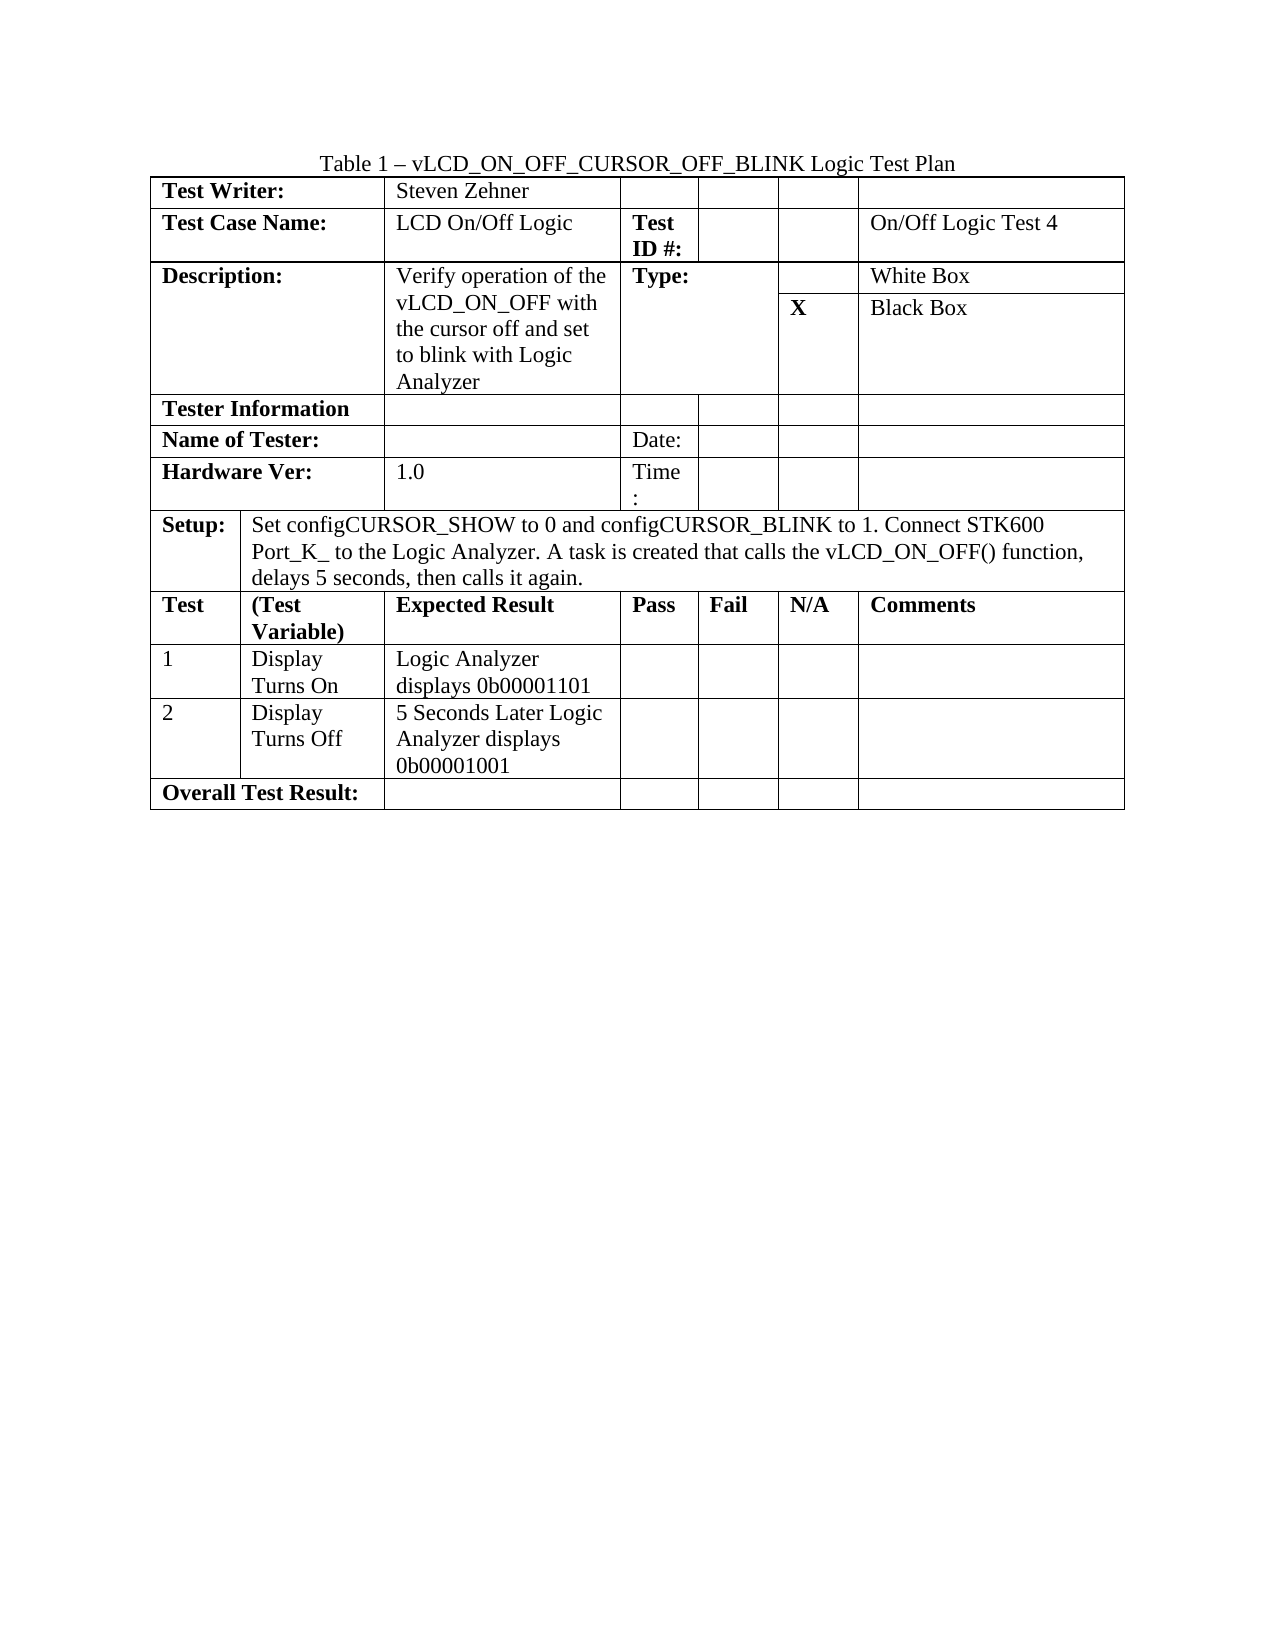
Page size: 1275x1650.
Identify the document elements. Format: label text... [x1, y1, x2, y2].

table_cell [779, 426, 858, 457]
table_cell [859, 426, 1124, 457]
table_cell 1 [151, 645, 240, 698]
table_header [779, 178, 858, 208]
table_cell Test ID #: [621, 209, 698, 261]
table_cell Setup: [151, 511, 240, 591]
table_cell X [779, 294, 858, 394]
table_cell Set configCURSOR_SHOW to 0 and configCURSOR_BLINK to 1. Connect STK600 Port_K_ to the Logic Analyzer. A task is created that calls the vLCD_ON_OFF() function, delays 5 seconds, then calls it again. [241, 511, 1124, 591]
table_cell Logic Analyzer displays 0b00001101 [385, 645, 620, 698]
table_cell Overall Test Result: [151, 779, 384, 809]
table_cell [699, 458, 778, 510]
table_cell [699, 779, 778, 809]
table_cell Description: [151, 263, 384, 394]
table_header [699, 178, 778, 208]
table_cell [779, 209, 858, 261]
table_cell [859, 395, 1124, 425]
table_cell Test [151, 592, 240, 644]
table_cell Type: [621, 263, 778, 394]
table_cell Test Case Name: [151, 209, 384, 261]
table_cell Verify operation of the vLCD_ON_OFF with the cursor off and set to blink with Logic Analyzer [385, 263, 620, 394]
table_cell [779, 645, 858, 698]
table_cell Display Turns On [241, 645, 384, 698]
table_cell Pass [621, 592, 698, 644]
table_cell [779, 458, 858, 510]
table_cell 2 [151, 699, 240, 778]
table_cell [859, 645, 1124, 698]
table_cell White Box [859, 263, 1124, 293]
table_cell Display Turns Off [241, 699, 384, 778]
table_cell [385, 395, 620, 425]
table_cell [699, 645, 778, 698]
table_cell [699, 209, 778, 261]
table_cell [859, 458, 1124, 510]
table_cell [621, 395, 698, 425]
table_header [621, 178, 698, 208]
table_cell (Test Variable) [241, 592, 384, 644]
table_cell On/Off Logic Test 4 [859, 209, 1124, 261]
table_cell 5 Seconds Later Logic Analyzer displays 0b00001001 [385, 699, 620, 778]
table_cell [859, 699, 1124, 778]
table_cell Tester Information [151, 395, 384, 425]
table_cell [779, 699, 858, 778]
table_cell [621, 779, 698, 809]
table_cell [385, 779, 620, 809]
table_cell [779, 263, 858, 293]
table_cell Comments [859, 592, 1124, 644]
table_header Test Writer: [151, 178, 384, 208]
table_cell [699, 395, 778, 425]
table_cell [621, 699, 698, 778]
table_cell [699, 699, 778, 778]
table_cell LCD On/Off Logic [385, 209, 620, 261]
table_cell N/A [779, 592, 858, 644]
table_cell Name of Tester: [151, 426, 384, 457]
table_cell Date: [621, 426, 698, 457]
table_cell Time: [621, 458, 698, 510]
table_cell [859, 779, 1124, 809]
table_cell [779, 395, 858, 425]
table_cell Hardware Ver: [151, 458, 384, 510]
text Table 1 – vLCD_ON_OFF_CURSOR_OFF_BLINK Logic Test Plan [150, 150, 1125, 176]
table_cell [699, 426, 778, 457]
table_header Steven Zehner [385, 178, 620, 208]
table_header [859, 178, 1124, 208]
table_cell 1.0 [385, 458, 620, 510]
table_cell [779, 779, 858, 809]
table_cell [621, 645, 698, 698]
table_cell Expected Result [385, 592, 620, 644]
table_cell [385, 426, 620, 457]
table_cell Fail [699, 592, 778, 644]
table_cell Black Box [859, 294, 1124, 394]
